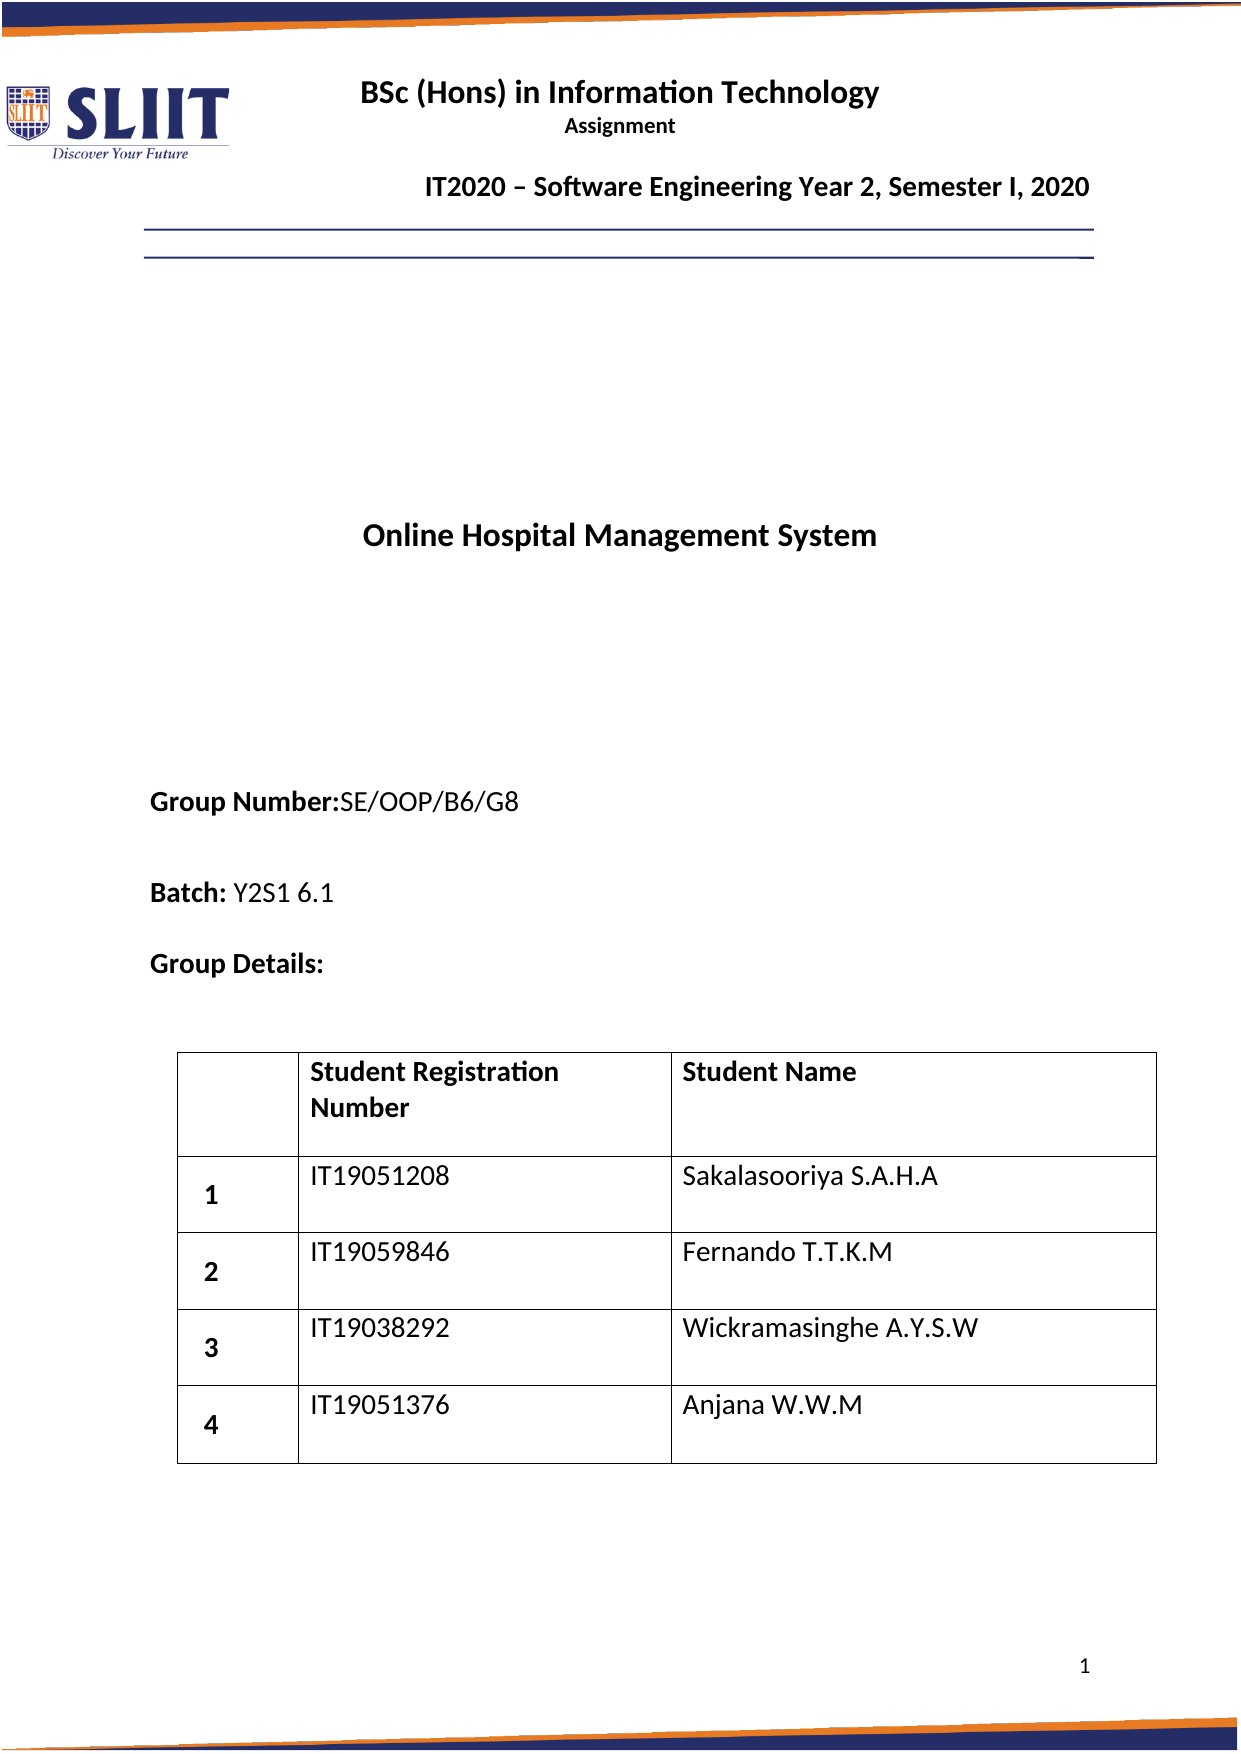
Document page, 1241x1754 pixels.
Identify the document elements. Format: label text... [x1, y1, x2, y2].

picture [4, 83, 229, 163]
table_header Student Name [672, 1053, 1156, 1156]
table_cell 4 [178, 1386, 298, 1462]
table_cell 3 [178, 1310, 298, 1385]
table_cell Sakalasooriya S.A.H.A [672, 1157, 1156, 1232]
table_cell Fernando T.T.K.M [672, 1233, 1156, 1308]
table_header [178, 1053, 298, 1156]
table_cell Wickramasinghe A.Y.S.W [672, 1310, 1156, 1385]
table_cell 1 [178, 1157, 298, 1232]
text Group Number:SE/OOP/B6/G8 [150, 783, 1090, 819]
table_header Student Registration Number [299, 1053, 671, 1156]
text Online Hospital Management System [150, 514, 1090, 554]
table_cell IT19059846 [299, 1233, 671, 1308]
table_cell 2 [178, 1233, 298, 1308]
text Batch: Y2S1 6.1 [150, 874, 1035, 909]
picture [3, 2, 1241, 42]
table_cell IT19038292 [299, 1310, 671, 1385]
text Group Details: [150, 945, 1035, 981]
table_cell IT19051208 [299, 1157, 671, 1232]
table_cell Anjana W.W.M [672, 1386, 1156, 1462]
table_cell IT19051376 [299, 1386, 671, 1462]
